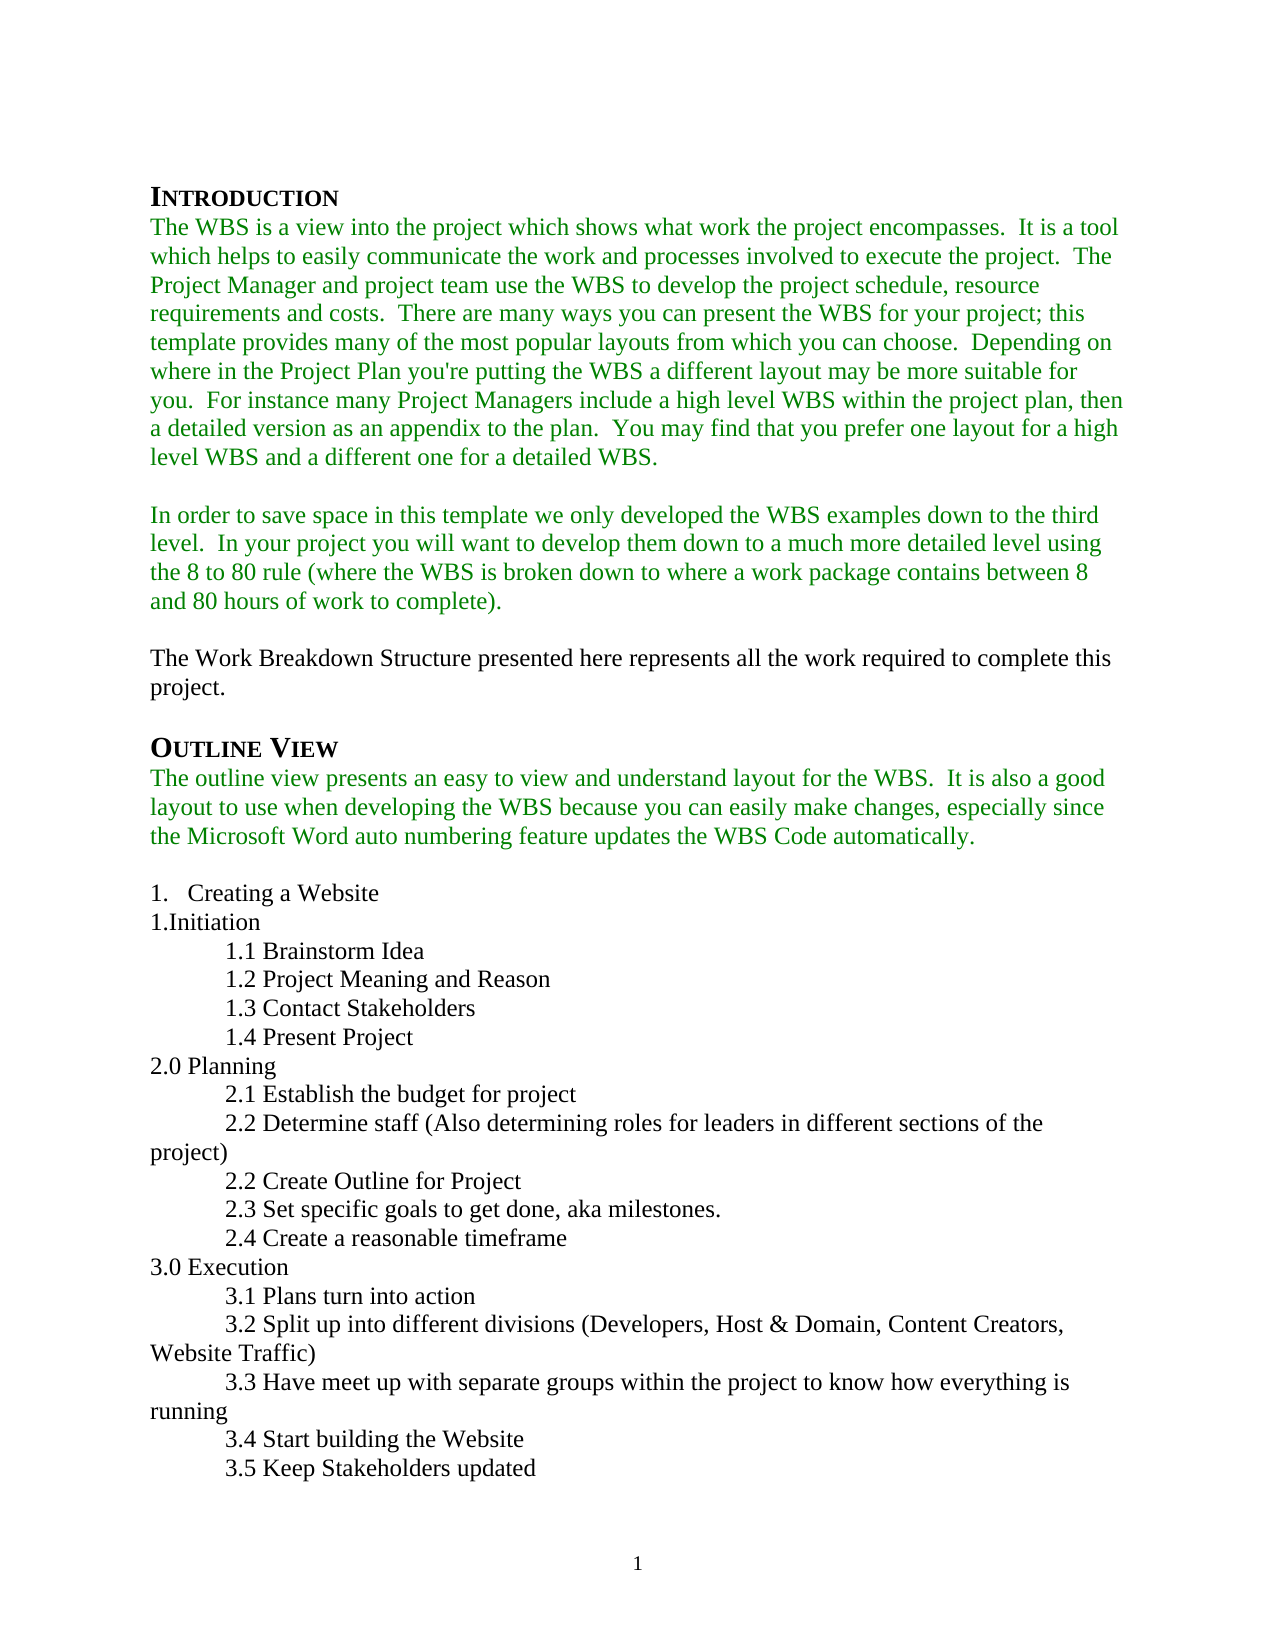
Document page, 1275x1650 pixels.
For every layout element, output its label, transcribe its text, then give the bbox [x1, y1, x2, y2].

text The WBS is a view into the project which shows what work the project encompasses. It is a tool which helps to easily communicate the work and processes involved to execute the project. The Project Manager and project team use the WBS to develop the project schedule, resource requirements and costs. There are many ways you can present the WBS for your project; this template provides many of the most popular layouts from which you can choose. Depending on where in the Project Plan you're putting the WBS a different layout may be more suitable for you. For instance many Project Managers include a high level WBS within the project plan, then a detailed version as an appendix to the plan. You may find that you prefer one layout for a high level WBS and a different one for a detailed WBS. [150, 212, 1125, 471]
text 1.4 Present Project [150, 1022, 1125, 1051]
text 3.2 Split up into different divisions (Developers, Host & Domain, Content Creators, Website Traffic) [150, 1309, 1125, 1367]
text 2.1 Establish the budget for project [150, 1079, 1125, 1108]
text The Work Breakdown Structure presented here represents all the work required to complete this project. [150, 643, 1125, 701]
text 3.3 Have meet up with separate groups within the project to know how everything is running [150, 1367, 1125, 1424]
subtitle Introduction [150, 179, 1125, 212]
list Creating a Website [150, 878, 1125, 907]
text 3.4 Start building the Website [150, 1424, 1125, 1453]
text 2.2 Determine staff (Also determining roles for leaders in different sections of the project) [150, 1108, 1125, 1166]
text 2.3 Set specific goals to get done, aka milestones. [150, 1194, 1125, 1223]
text 3.1 Plans turn into action [150, 1281, 1125, 1309]
text 1.2 Project Meaning and Reason [150, 964, 1125, 993]
text The outline view presents an easy to view and understand layout for the WBS. It is also a good layout to use when developing the WBS because you can easily make changes, especially since the Microsoft Word auto numbering feature updates the WBS Code automatically. [150, 763, 1125, 849]
text 3.0 Execution [150, 1252, 1125, 1281]
text 2.2 Create Outline for Project [150, 1166, 1125, 1194]
text 1.3 Contact Stakeholders [150, 993, 1125, 1022]
text 2.0 Planning [150, 1051, 1125, 1079]
text 3.5 Keep Stakeholders updated [150, 1453, 1125, 1482]
text In order to save space in this template we only developed the WBS examples down to the third level. In your project you will want to develop them down to a much more detailed level using the 8 to 80 rule (where the WBS is broken down to where a work package contains between 8 and 80 hours of work to complete). [150, 500, 1125, 615]
subtitle Outline View [150, 730, 1125, 763]
text 1.1 Brainstorm Idea [150, 936, 1125, 964]
text 2.4 Create a reasonable timeframe [150, 1223, 1125, 1252]
text 1.Initiation [150, 907, 1125, 936]
